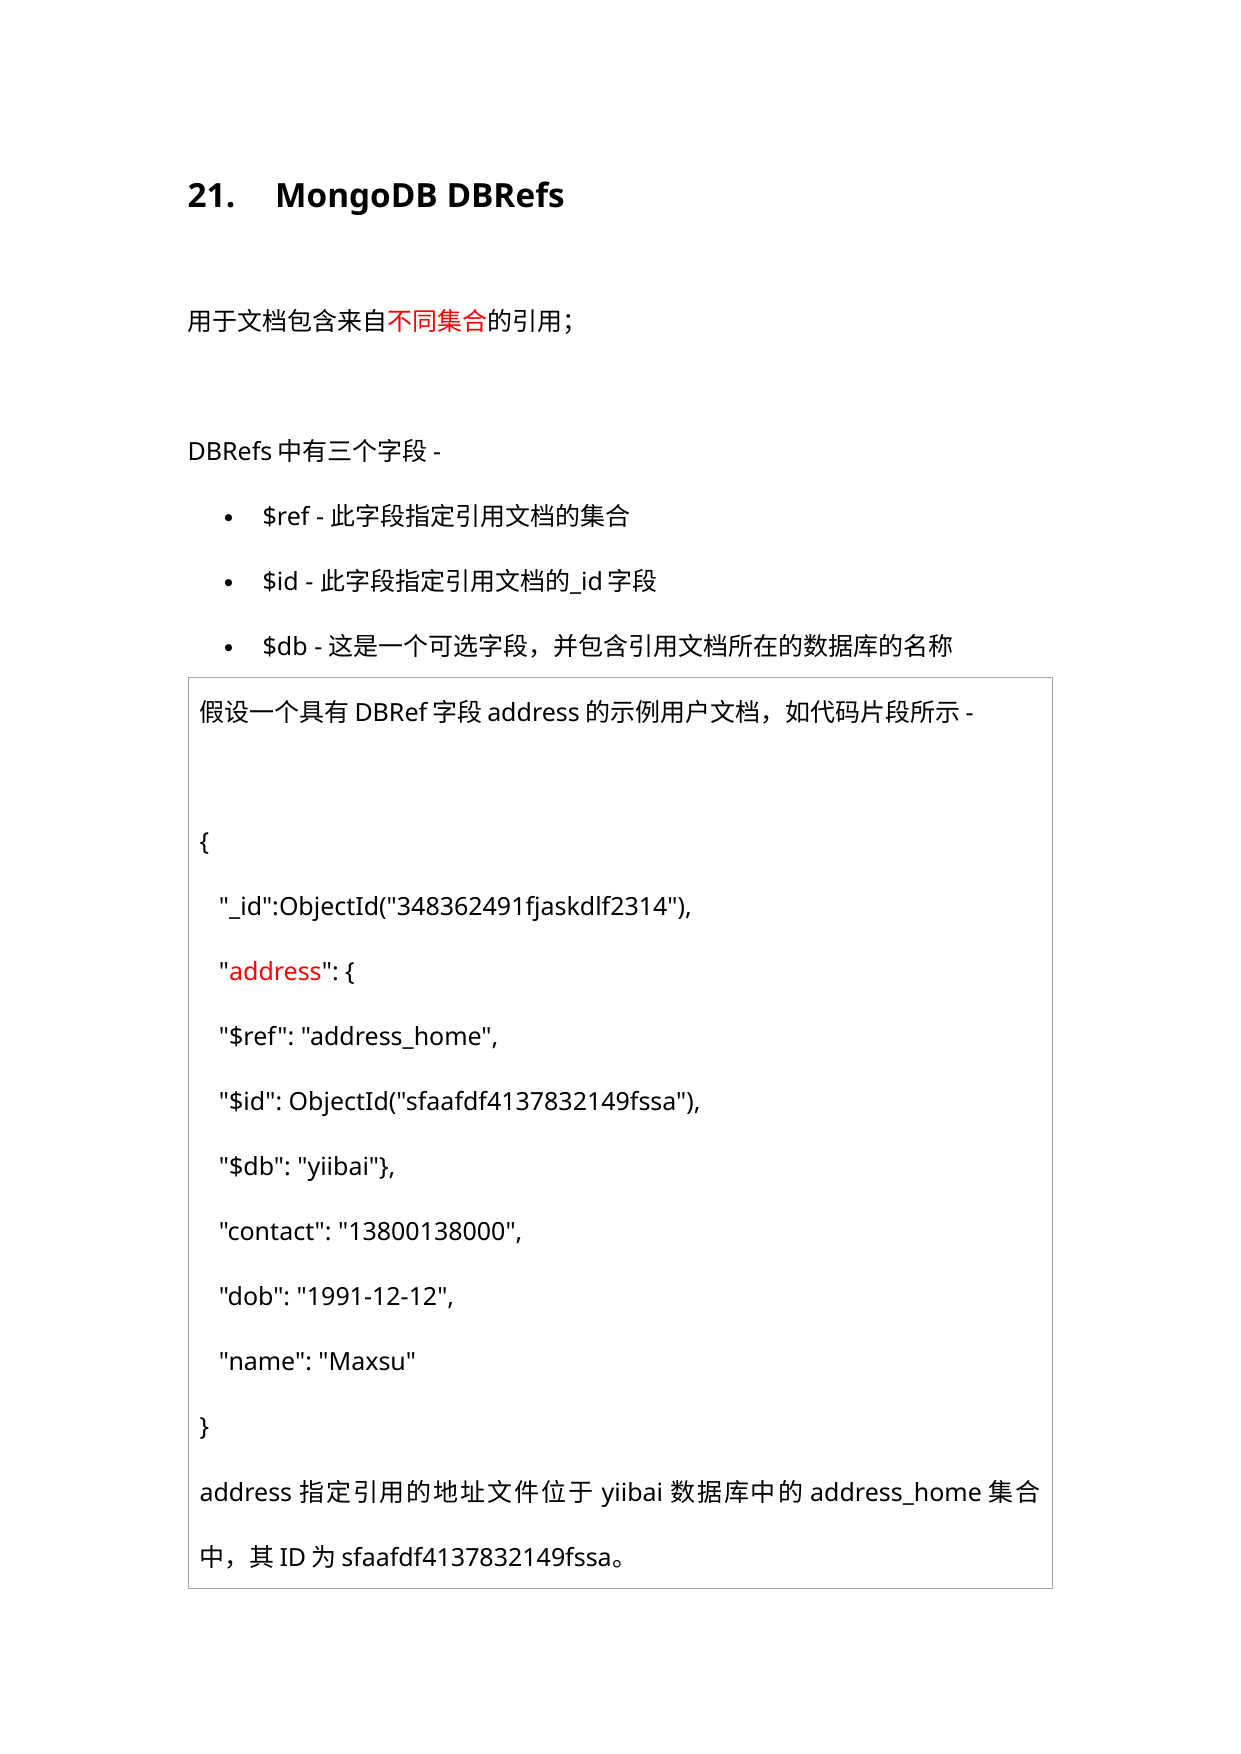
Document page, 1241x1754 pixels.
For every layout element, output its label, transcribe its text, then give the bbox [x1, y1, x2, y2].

text 用于文档包含来自不同集合的引用； [187, 287, 1053, 352]
list $id - 此字段指定引用文档的_id字段 [225, 547, 1053, 612]
list $db - 这是一个可选字段，并包含引用文档所在的数据库的名称 [225, 612, 1053, 677]
list $ref - 此字段指定引用文档的集合 [225, 482, 1053, 547]
subtitle MongoDB DBRefs [187, 162, 1053, 227]
text DBRefs中有三个字段 - [187, 417, 1053, 482]
